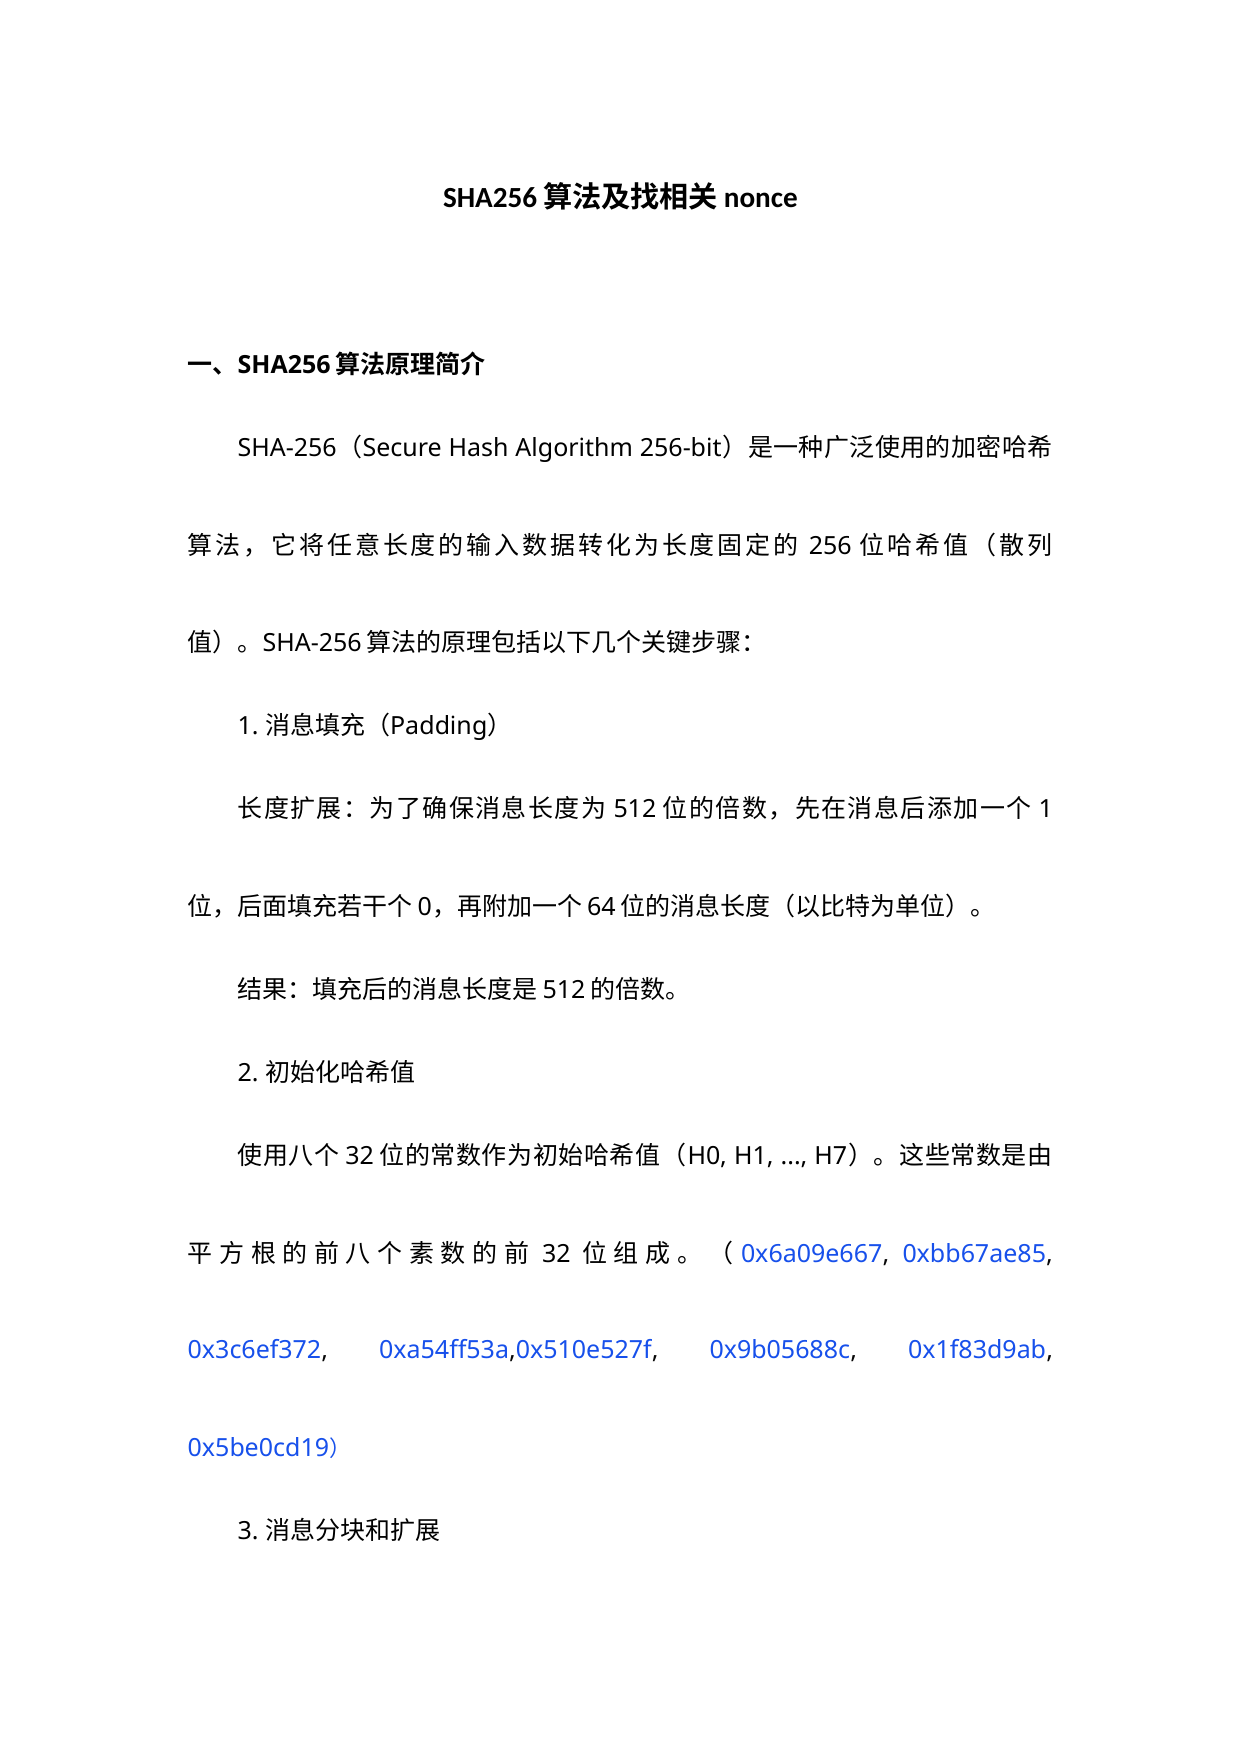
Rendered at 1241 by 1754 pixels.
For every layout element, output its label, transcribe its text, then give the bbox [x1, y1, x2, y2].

list 使用八个32位的常数作为初始哈希值（H0, H1, ..., H7）。这些常数是由平方根的前八个素数的前32位组成。（0x6a09e667, 0xbb67ae85, 0x3c6ef372, 0xa54ff53a,0x510e527f, 0x9b05688c, 0x1f83d9ab, 0x5be0cd19） [187, 1121, 1053, 1479]
list 结果：填充后的消息长度是512的倍数。 [187, 955, 1053, 1020]
list 1. 消息填充（Padding） [187, 691, 1053, 756]
list 2. 初始化哈希值 [187, 1038, 1053, 1103]
text SHA256算法及找相关nonce [187, 162, 1053, 227]
list 长度扩展：为了确保消息长度为512位的倍数，先在消息后添加一个1位，后面填充若干个0，再附加一个64位的消息长度（以比特为单位）。 [187, 774, 1053, 937]
list SHA-256（Secure Hash Algorithm 256-bit）是一种广泛使用的加密哈希算法，它将任意长度的输入数据转化为长度固定的256位哈希值（散列值）。SHA-256算法的原理包括以下几个关键步骤： [187, 413, 1053, 673]
list 3. 消息分块和扩展 [187, 1496, 1053, 1561]
list SHA256算法原理简介 [187, 330, 1053, 395]
